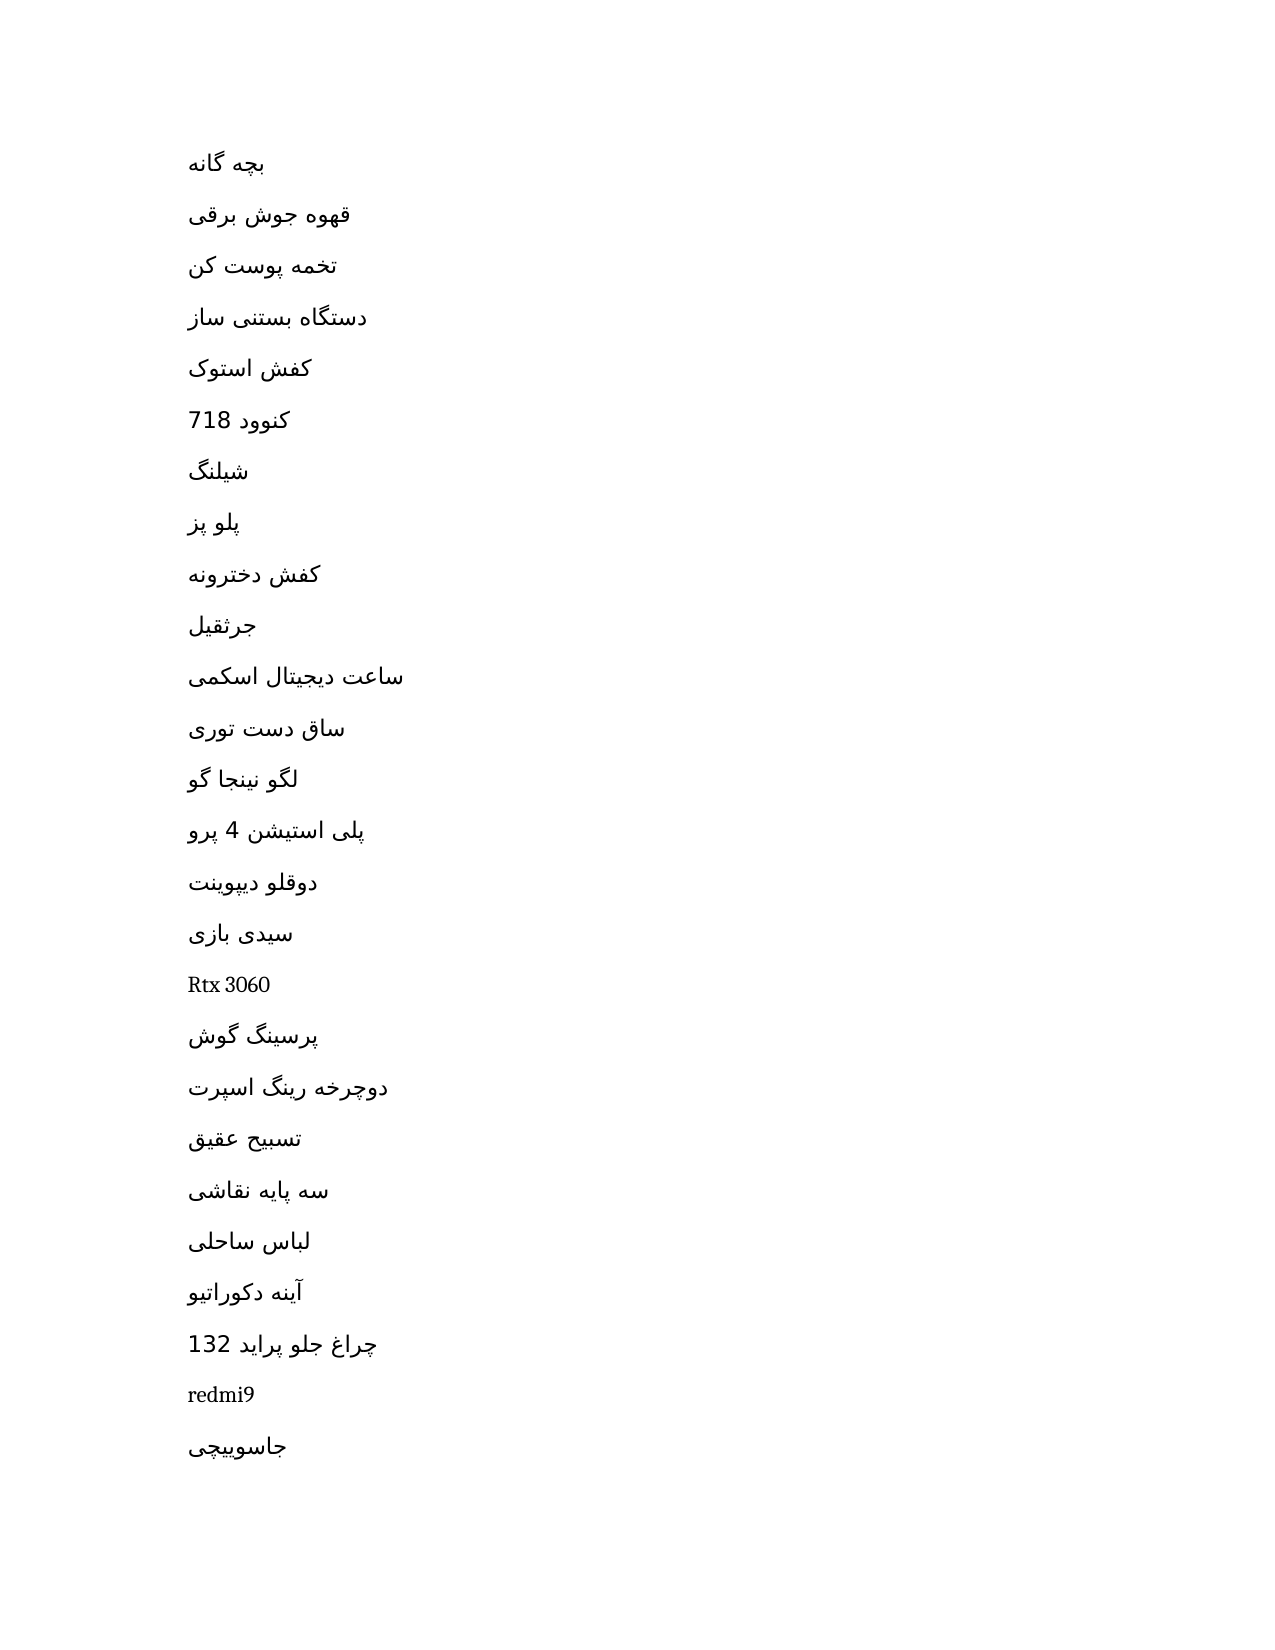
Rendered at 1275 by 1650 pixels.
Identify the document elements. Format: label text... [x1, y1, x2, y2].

table_cell دستگاه بستنی ساز [176, 304, 1076, 355]
table_cell کفش دخترونه [176, 561, 1076, 612]
table_cell آینه دکوراتیو [176, 1280, 1076, 1331]
table_cell کنوود 718 [176, 407, 1076, 458]
table_cell جرثقیل [176, 612, 1076, 663]
table_cell قهوه جوش برقی [176, 201, 1076, 253]
table_cell پلی استیشن 4 پرو [176, 818, 1076, 869]
table_cell لباس ساحلی [176, 1228, 1076, 1279]
table_cell ساعت دیجیتال اسکمی [176, 664, 1076, 715]
table_cell تخمه پوست کن [176, 253, 1076, 304]
table_cell بچه گانه [176, 150, 1076, 201]
table_cell لگو نینجا گو [176, 766, 1076, 818]
table_cell کفش استوک [176, 355, 1076, 407]
table_cell redmi9 [176, 1382, 1076, 1433]
table_cell دوچرخه رینگ اسپرت [176, 1074, 1076, 1125]
table_cell چراغ جلو پراید 132 [176, 1331, 1076, 1382]
table_cell پلو پز [176, 510, 1076, 561]
table_cell Rtx 3060 [176, 972, 1076, 1023]
table_cell جاسوییچی [176, 1433, 1076, 1484]
table_cell دوقلو دیپوینت [176, 869, 1076, 920]
table_cell شیلنگ [176, 458, 1076, 509]
table_cell ساق دست توری [176, 715, 1076, 766]
table_cell سیدی بازی [176, 920, 1076, 972]
table_cell سه پایه نقاشی [176, 1177, 1076, 1228]
table_cell پرسینگ گوش [176, 1023, 1076, 1074]
table_cell تسبیح عقیق [176, 1125, 1076, 1177]
